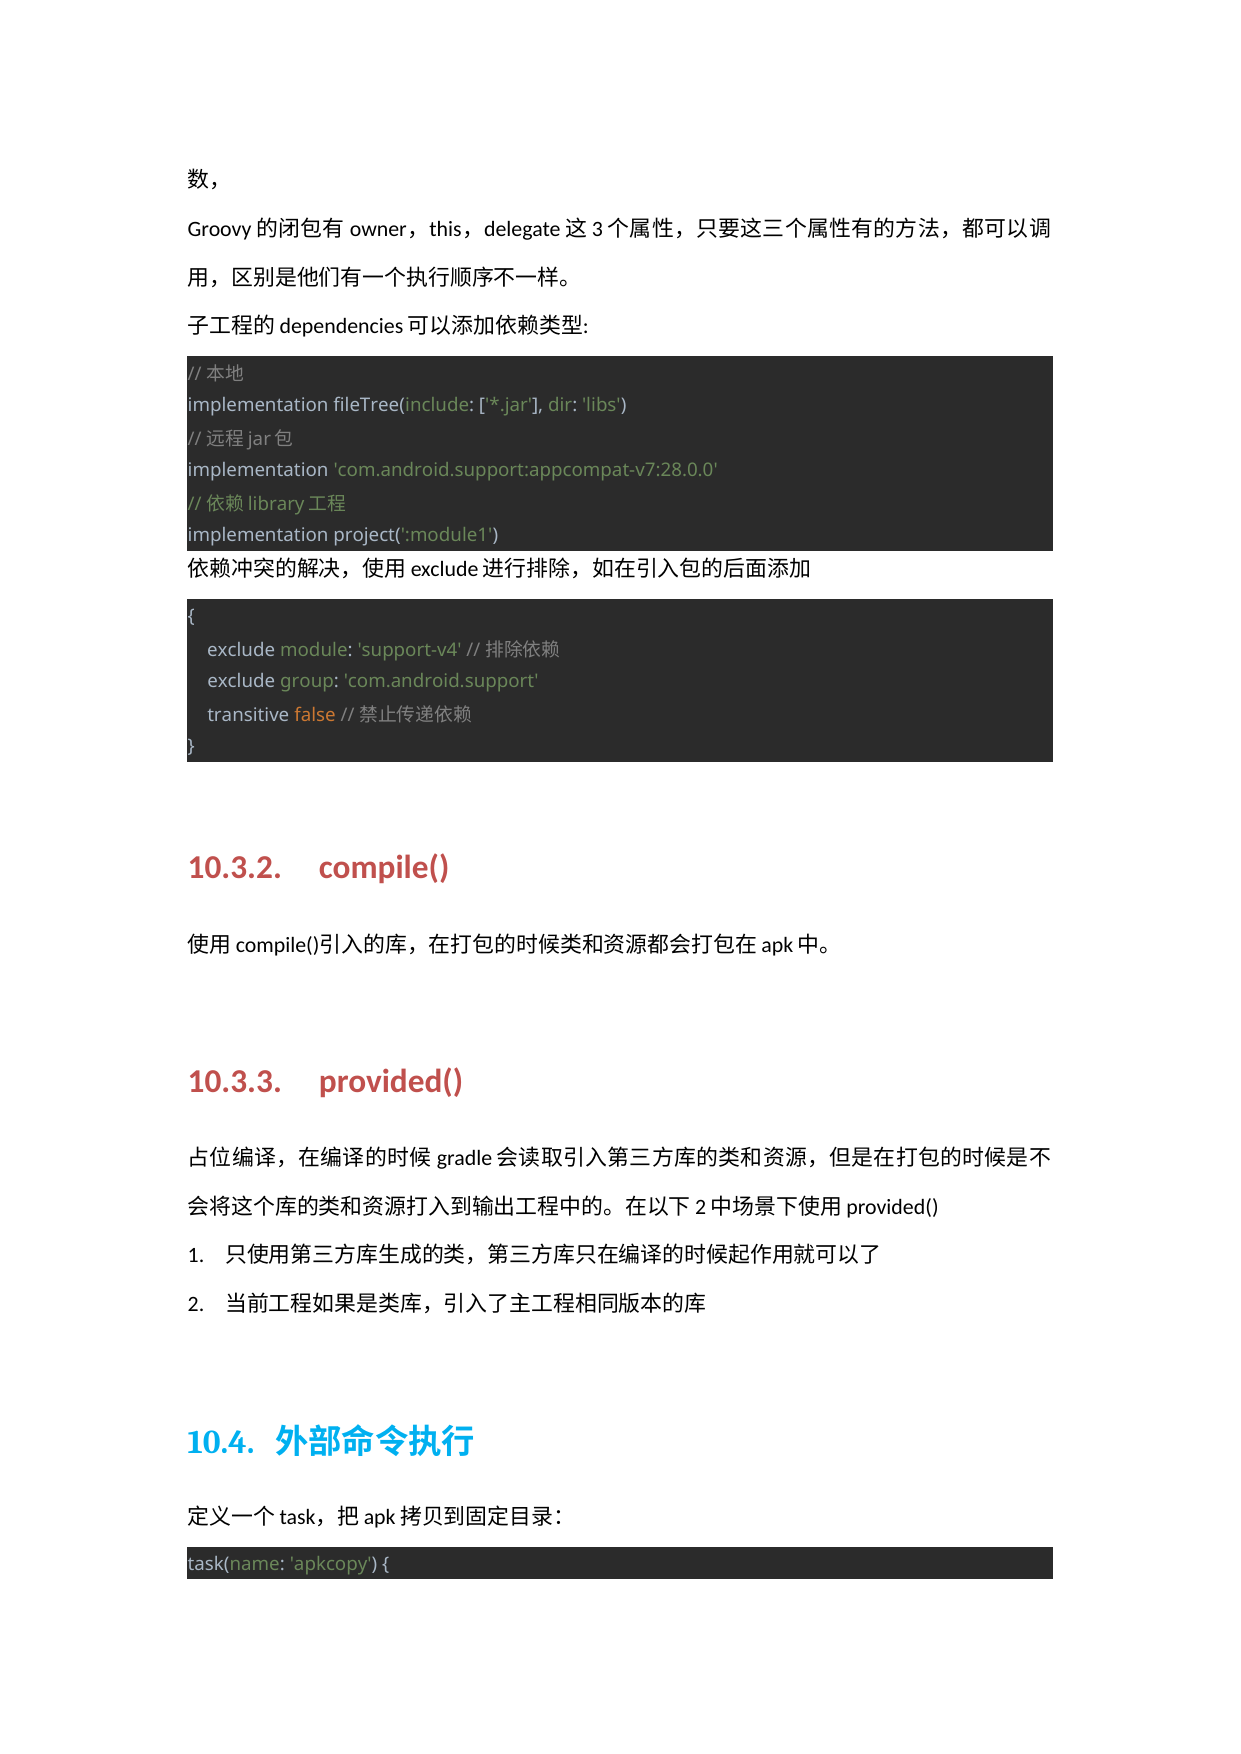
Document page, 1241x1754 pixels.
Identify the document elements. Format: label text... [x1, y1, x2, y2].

subtitle 外部命令执行 [187, 1407, 1053, 1472]
list 当前工程如果是类库，引入了主工程相同版本的库 [187, 1285, 1053, 1318]
subtitle provided() [187, 1048, 1053, 1113]
text implementation fileTree(include: ['*.jar'], dir: 'libs') // 远程jar包 implementation 'com.android.support:appcompat-v7:28.0.0' [187, 388, 1053, 486]
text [187, 162, 1053, 194]
text task(name: 'apkcopy') { [187, 1547, 1053, 1579]
text // 本地 [187, 356, 1053, 388]
text 使用compile()引入的库，在打包的时候类和资源都会打包在apk中。 [187, 927, 1053, 959]
text 子工程的dependencies可以添加依赖类型: [187, 307, 1053, 340]
subtitle compile() [187, 834, 1053, 899]
text 占位编译，在编译的时候gradle会读取引入第三方库的类和资源，但是在打包的时候是不会将这个库的类和资源打入到输出工程中的。在以下2中场景下使用provided() [187, 1140, 1053, 1221]
text // 依赖library工程 implementation project(':module1') [187, 486, 1053, 551]
text exclude module: 'support-v4' // 排除依赖 exclude group: 'com.android.support' transitive false // 禁止传递依赖 } [187, 632, 1053, 762]
text 定义一个task，把apk拷贝到固定目录： [187, 1499, 1053, 1531]
text { [187, 599, 1053, 632]
text 依赖冲突的解决，使用exclude进行排除，如在引入包的后面添加 [187, 551, 1053, 583]
text Groovy的闭包有owner，this，delegate这3个属性，只要这三个属性有的方法，都可以调用，区别是他们有一个执行顺序不一样。 [187, 210, 1053, 292]
list 只使用第三方库生成的类，第三方库只在编译的时候起作用就可以了 [187, 1237, 1053, 1269]
